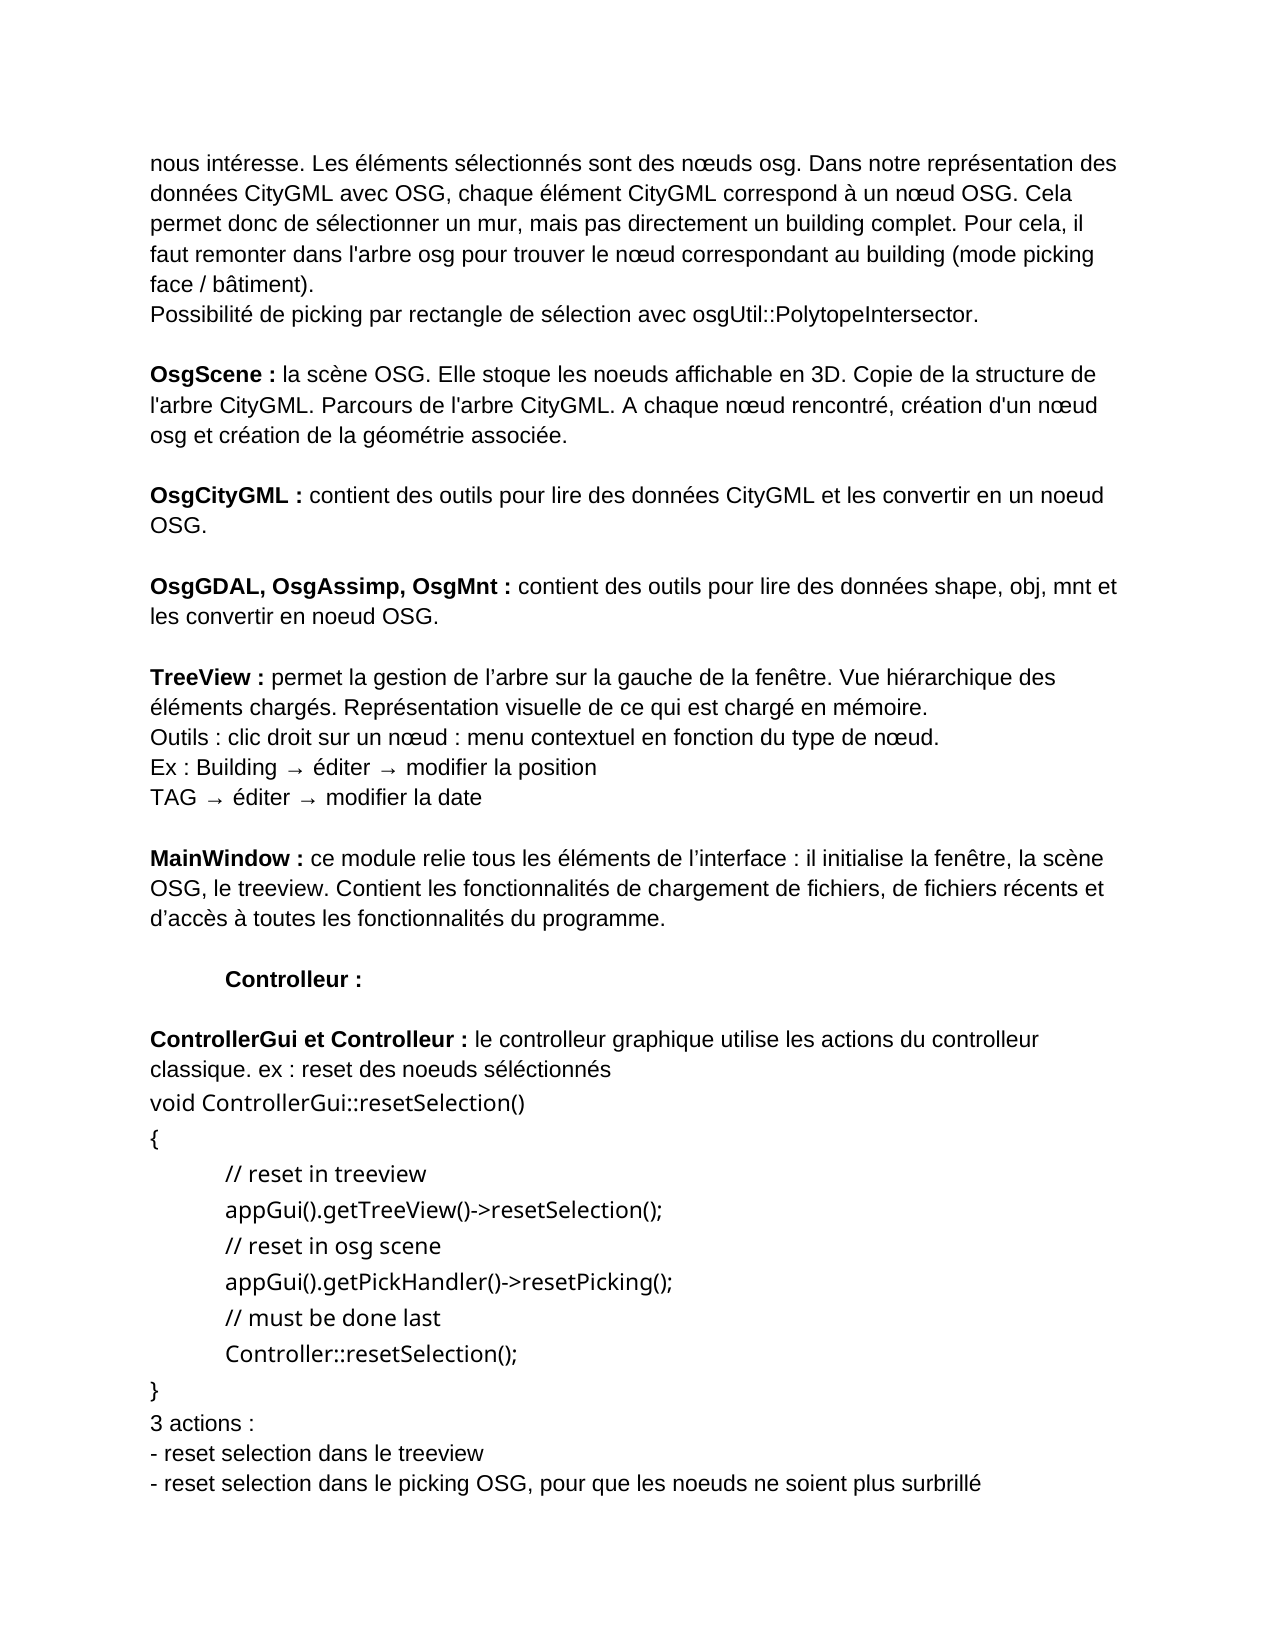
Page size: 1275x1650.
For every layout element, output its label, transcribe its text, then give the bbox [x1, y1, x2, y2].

text Possibilité de picking par rectangle de sélection avec osgUtil::PolytopeIntersector. [150, 301, 1125, 327]
text OsgCityGML : contient des outils pour lire des données CityGML et les convertir en un noeud OSG. [150, 482, 1125, 539]
text { [150, 1122, 1125, 1154]
text MainWindow : ce module relie tous les éléments de l’interface : il initialise la fenêtre, la scène OSG, le treeview. Contient les fonctionnalités de chargement de fichiers, de fichiers récents et d’accès à toutes les fonctionnalités du programme. [150, 845, 1125, 932]
text 3 actions : [150, 1410, 1125, 1436]
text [150, 150, 1125, 297]
text OsgScene : la scène OSG. Elle stoque les noeuds affichable en 3D. Copie de la structure de l'arbre CityGML. Parcours de l'arbre CityGML. A chaque nœud rencontré, création d'un nœud osg et création de la géométrie associée. [150, 361, 1125, 448]
text Ex : Building → éditer → modifier la position [150, 754, 1125, 781]
text appGui().getPickHandler()->resetPicking(); [150, 1266, 1125, 1297]
text - reset selection dans le picking OSG, pour que les noeuds ne soient plus surbrillé [150, 1470, 1125, 1497]
text OsgGDAL, OsgAssimp, OsgMnt : contient des outils pour lire des données shape, obj, mnt et les convertir en noeud OSG. [150, 573, 1125, 629]
text appGui().getTreeView()->resetSelection(); [150, 1194, 1125, 1226]
text // reset in osg scene [150, 1230, 1125, 1261]
text Controlleur : [225, 966, 1125, 992]
text - reset selection dans le treeview [150, 1440, 1125, 1466]
text // reset in treeview [150, 1158, 1125, 1189]
text Outils : clic droit sur un nœud : menu contextuel en fonction du type de nœud. [150, 724, 1125, 750]
text TreeView : permet la gestion de l’arbre sur la gauche de la fenêtre. Vue hiérarchique des éléments chargés. Représentation visuelle de ce qui est chargé en mémoire. [150, 663, 1125, 720]
text } [150, 1374, 1125, 1405]
text // must be done last [150, 1302, 1125, 1333]
text ControllerGui et Controlleur : le controlleur graphique utilise les actions du controlleur classique. ex : reset des noeuds séléctionnés [150, 1026, 1125, 1083]
text Controller::resetSelection(); [150, 1338, 1125, 1369]
text void ControllerGui::resetSelection() [150, 1086, 1125, 1118]
text TAG → éditer → modifier la date [150, 784, 1125, 811]
